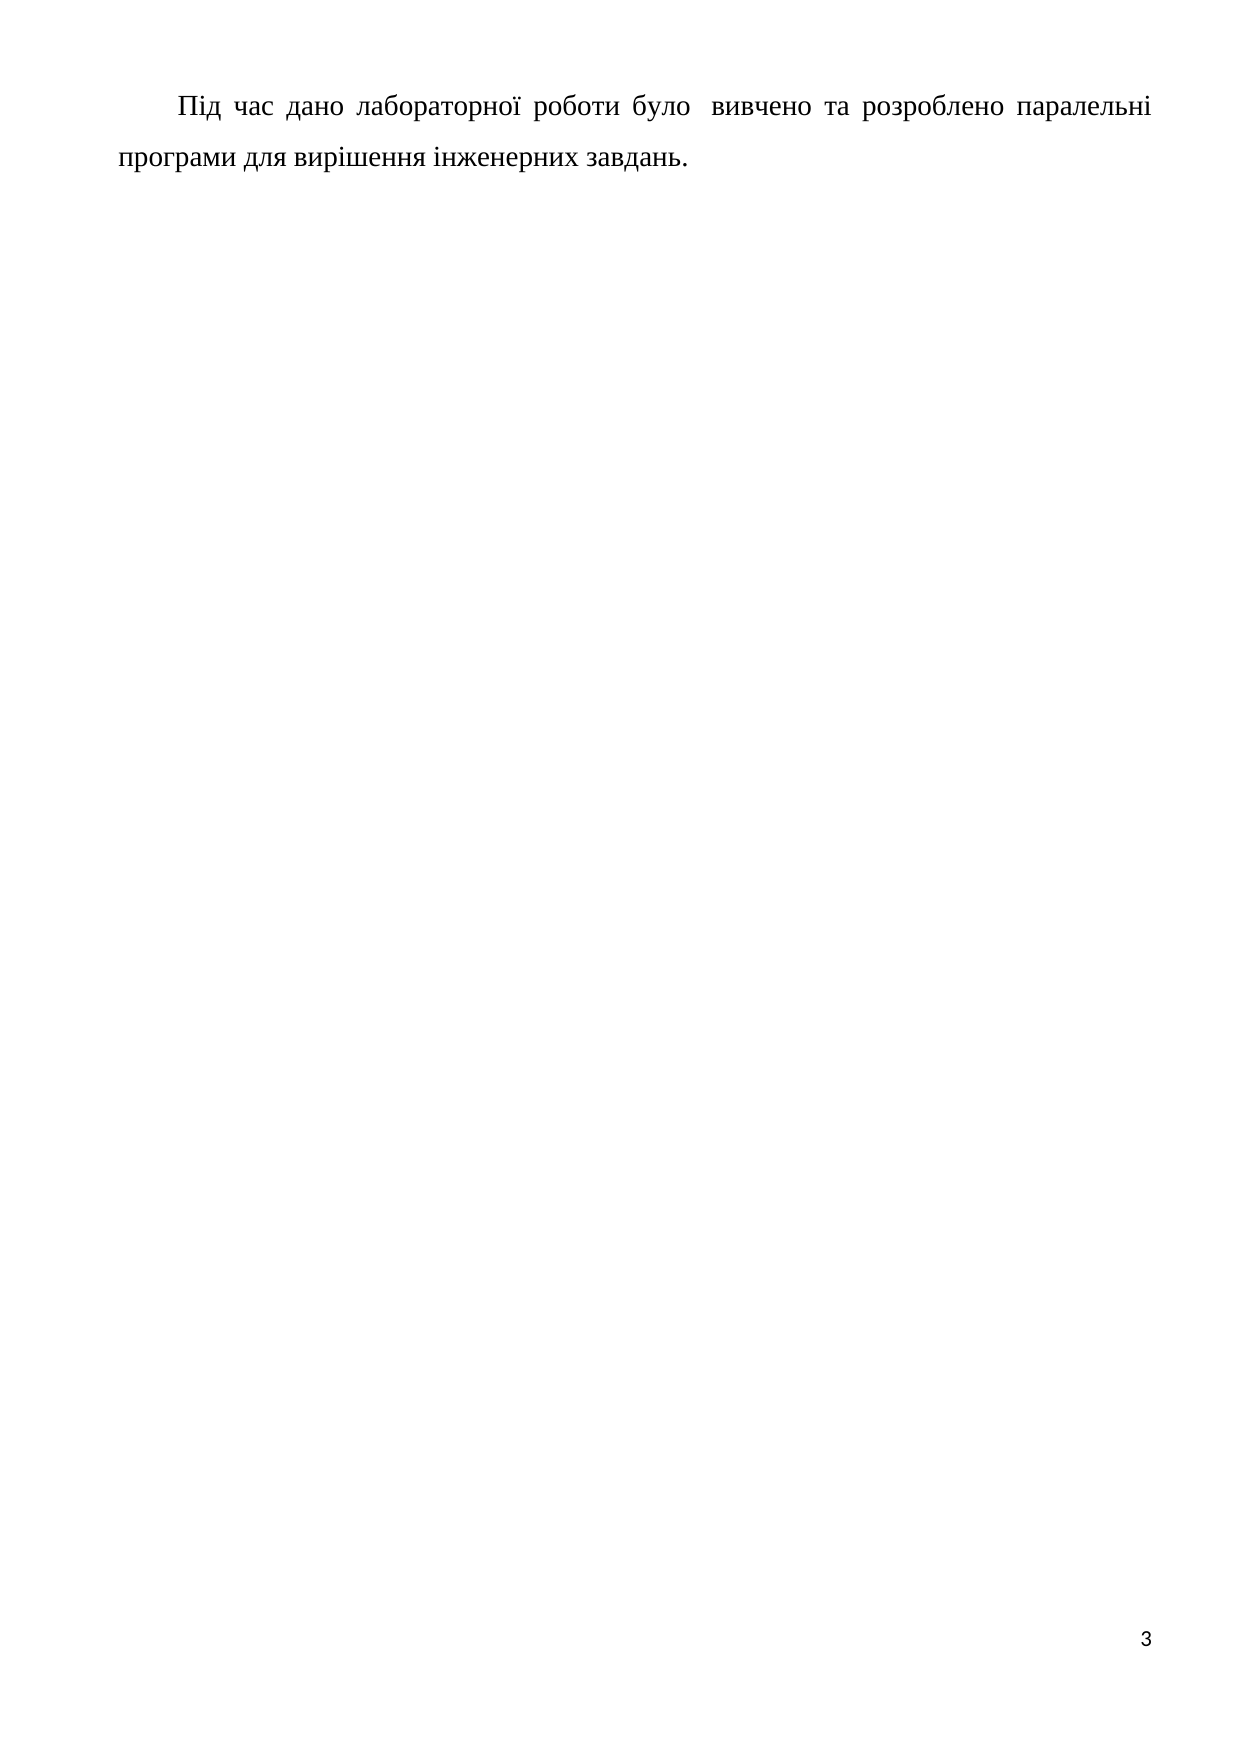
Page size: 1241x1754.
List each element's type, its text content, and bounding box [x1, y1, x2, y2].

text Під час дано лабораторної роботи було вивчено та розроблено паралельні програми для вирішення інженерних завдань. [118, 88, 1152, 172]
